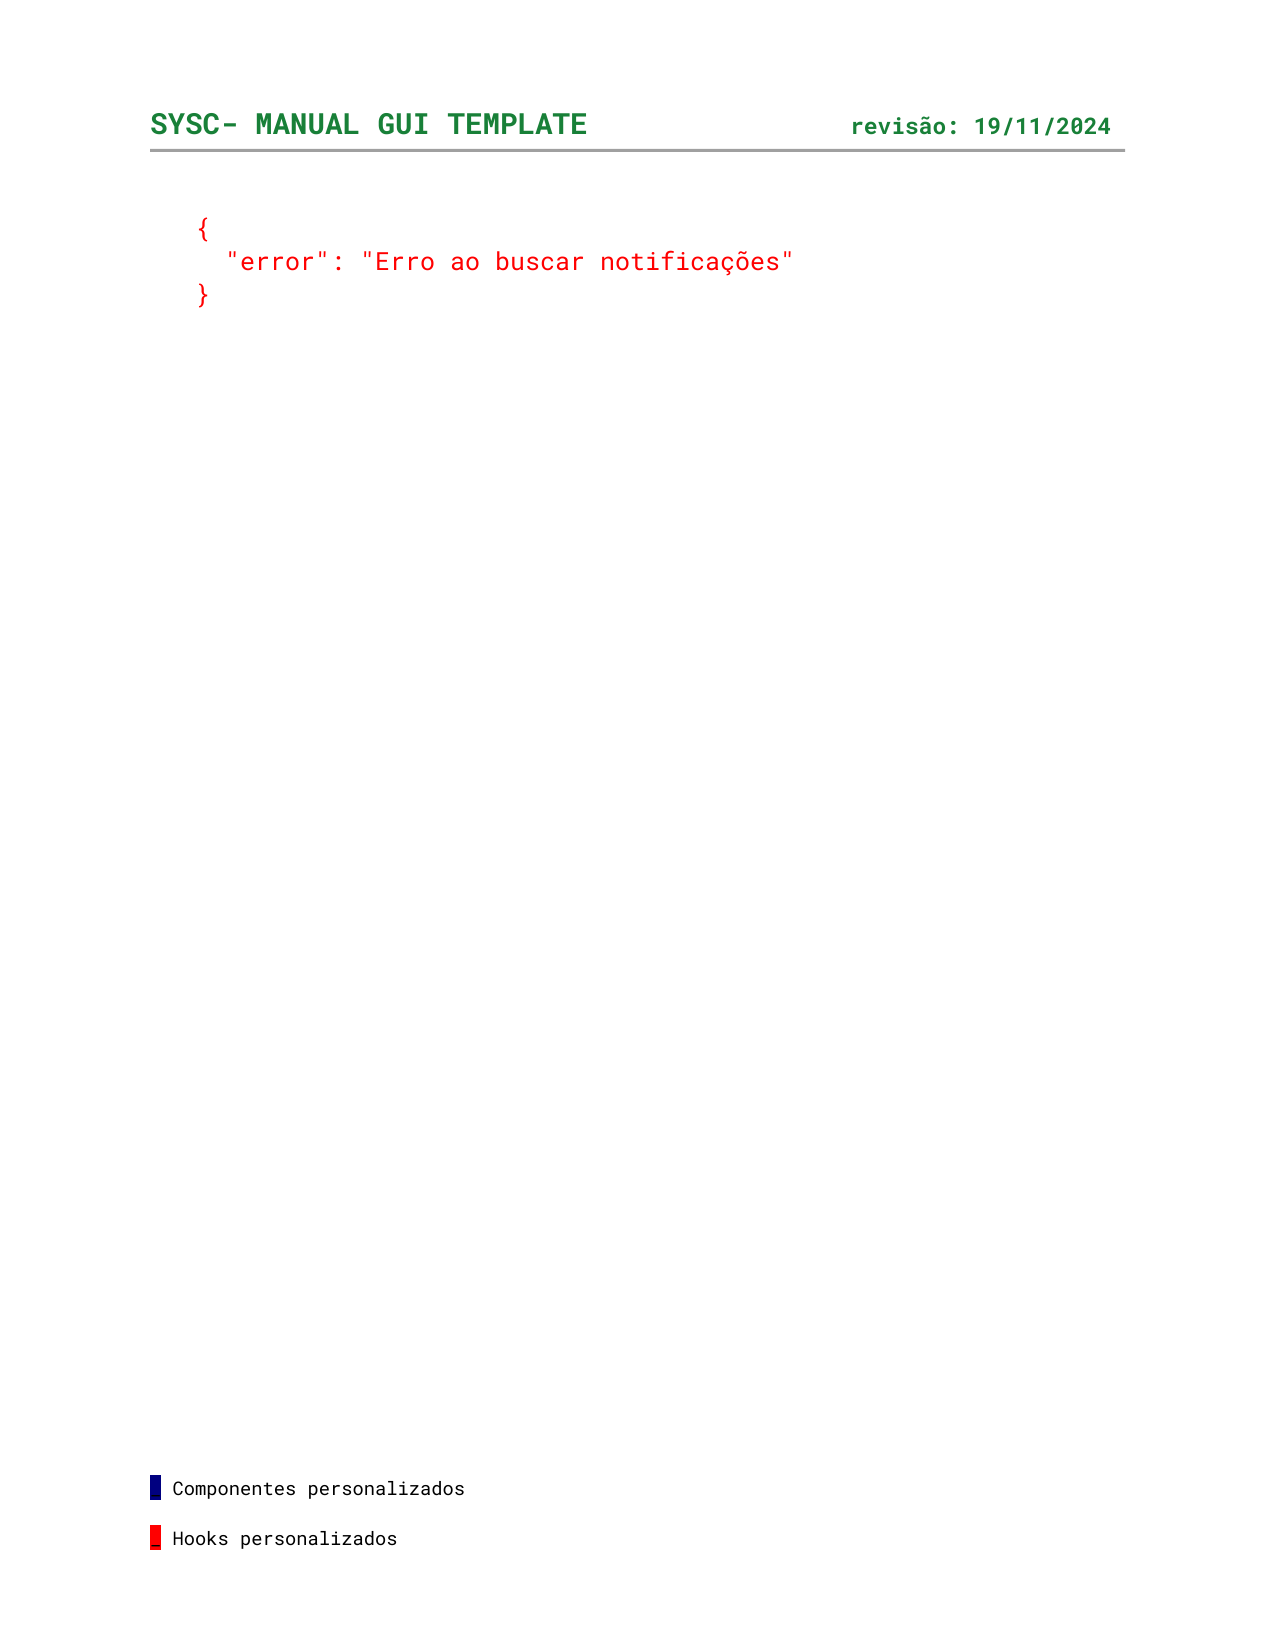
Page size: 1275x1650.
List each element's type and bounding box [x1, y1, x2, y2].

text [150, 211, 1125, 376]
